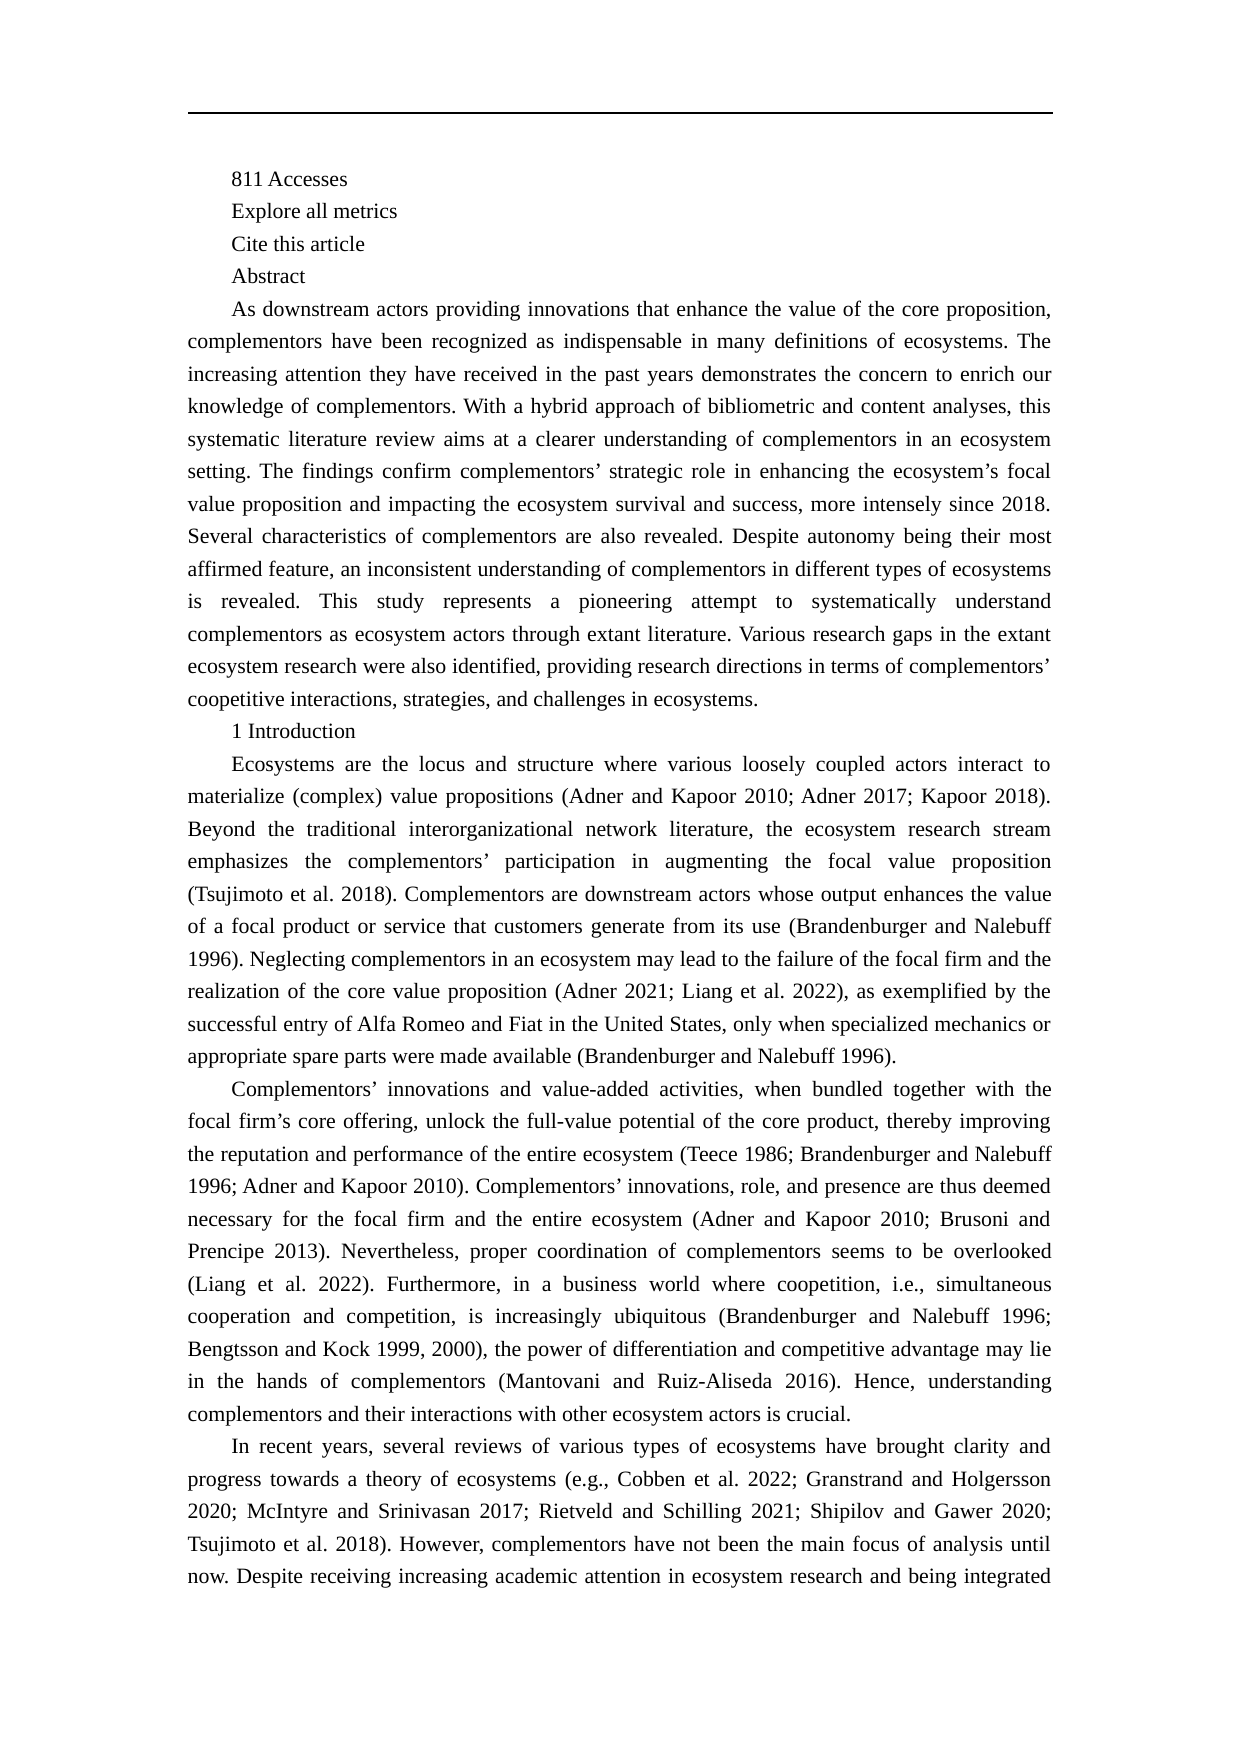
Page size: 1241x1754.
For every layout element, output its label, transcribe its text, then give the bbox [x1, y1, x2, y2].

text 1 Introduction [187, 714, 1053, 747]
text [187, 1429, 1053, 1592]
text Abstract [187, 259, 1053, 292]
text Cite this article [187, 227, 1053, 259]
text As downstream actors providing innovations that enhance the value of the core proposition, complementors have been recognized as indispensable in many definitions of ecosystems. The increasing attention they have received in the past years demonstrates the concern to enrich our knowledge of complementors. With a hybrid approach of bibliometric and content analyses, this systematic literature review aims at a clearer understanding of complementors in an ecosystem setting. The findings confirm complementors’ strategic role in enhancing the ecosystem’s focal value proposition and impacting the ecosystem survival and success, more intensely since 2018. Several characteristics of complementors are also revealed. Despite autonomy being their most affirmed feature, an inconsistent understanding of complementors in different types of ecosystems is revealed. This study represents a pioneering attempt to systematically understand complementors as ecosystem actors through extant literature. Various research gaps in the extant ecosystem research were also identified, providing research directions in terms of complementors’ coopetitive interactions, strategies, and challenges in ecosystems. [187, 292, 1053, 714]
text Complementors’ innovations and value-added activities, when bundled together with the focal firm’s core offering, unlock the full-value potential of the core product, thereby improving the reputation and performance of the entire ecosystem (Teece 1986; Brandenburger and Nalebuff 1996; Adner and Kapoor 2010). Complementors’ innovations, role, and presence are thus deemed necessary for the focal firm and the entire ecosystem (Adner and Kapoor 2010; Brusoni and Prencipe 2013). Nevertheless, proper coordination of complementors seems to be overlooked (Liang et al. 2022). Furthermore, in a business world where coopetition, i.e., simultaneous cooperation and competition, is increasingly ubiquitous (Brandenburger and Nalebuff 1996; Bengtsson and Kock 1999, 2000), the power of differentiation and competitive advantage may lie in the hands of complementors (Mantovani and Ruiz-Aliseda 2016). Hence, understanding complementors and their interactions with other ecosystem actors is crucial. [187, 1072, 1053, 1429]
text Explore all metrics [187, 194, 1053, 227]
text Ecosystems are the locus and structure where various loosely coupled actors interact to materialize (complex) value propositions (Adner and Kapoor 2010; Adner 2017; Kapoor 2018). Beyond the traditional interorganizational network literature, the ecosystem research stream emphasizes the complementors’ participation in augmenting the focal value proposition (Tsujimoto et al. 2018). Complementors are downstream actors whose output enhances the value of a focal product or service that customers generate from its use (Brandenburger and Nalebuff 1996). Neglecting complementors in an ecosystem may lead to the failure of the focal firm and the realization of the core value proposition (Adner 2021; Liang et al. 2022), as exemplified by the successful entry of Alfa Romeo and Fiat in the United States, only when specialized mechanics or appropriate spare parts were made available (Brandenburger and Nalebuff 1996). [187, 747, 1053, 1072]
text 811 Accesses [187, 162, 1053, 194]
